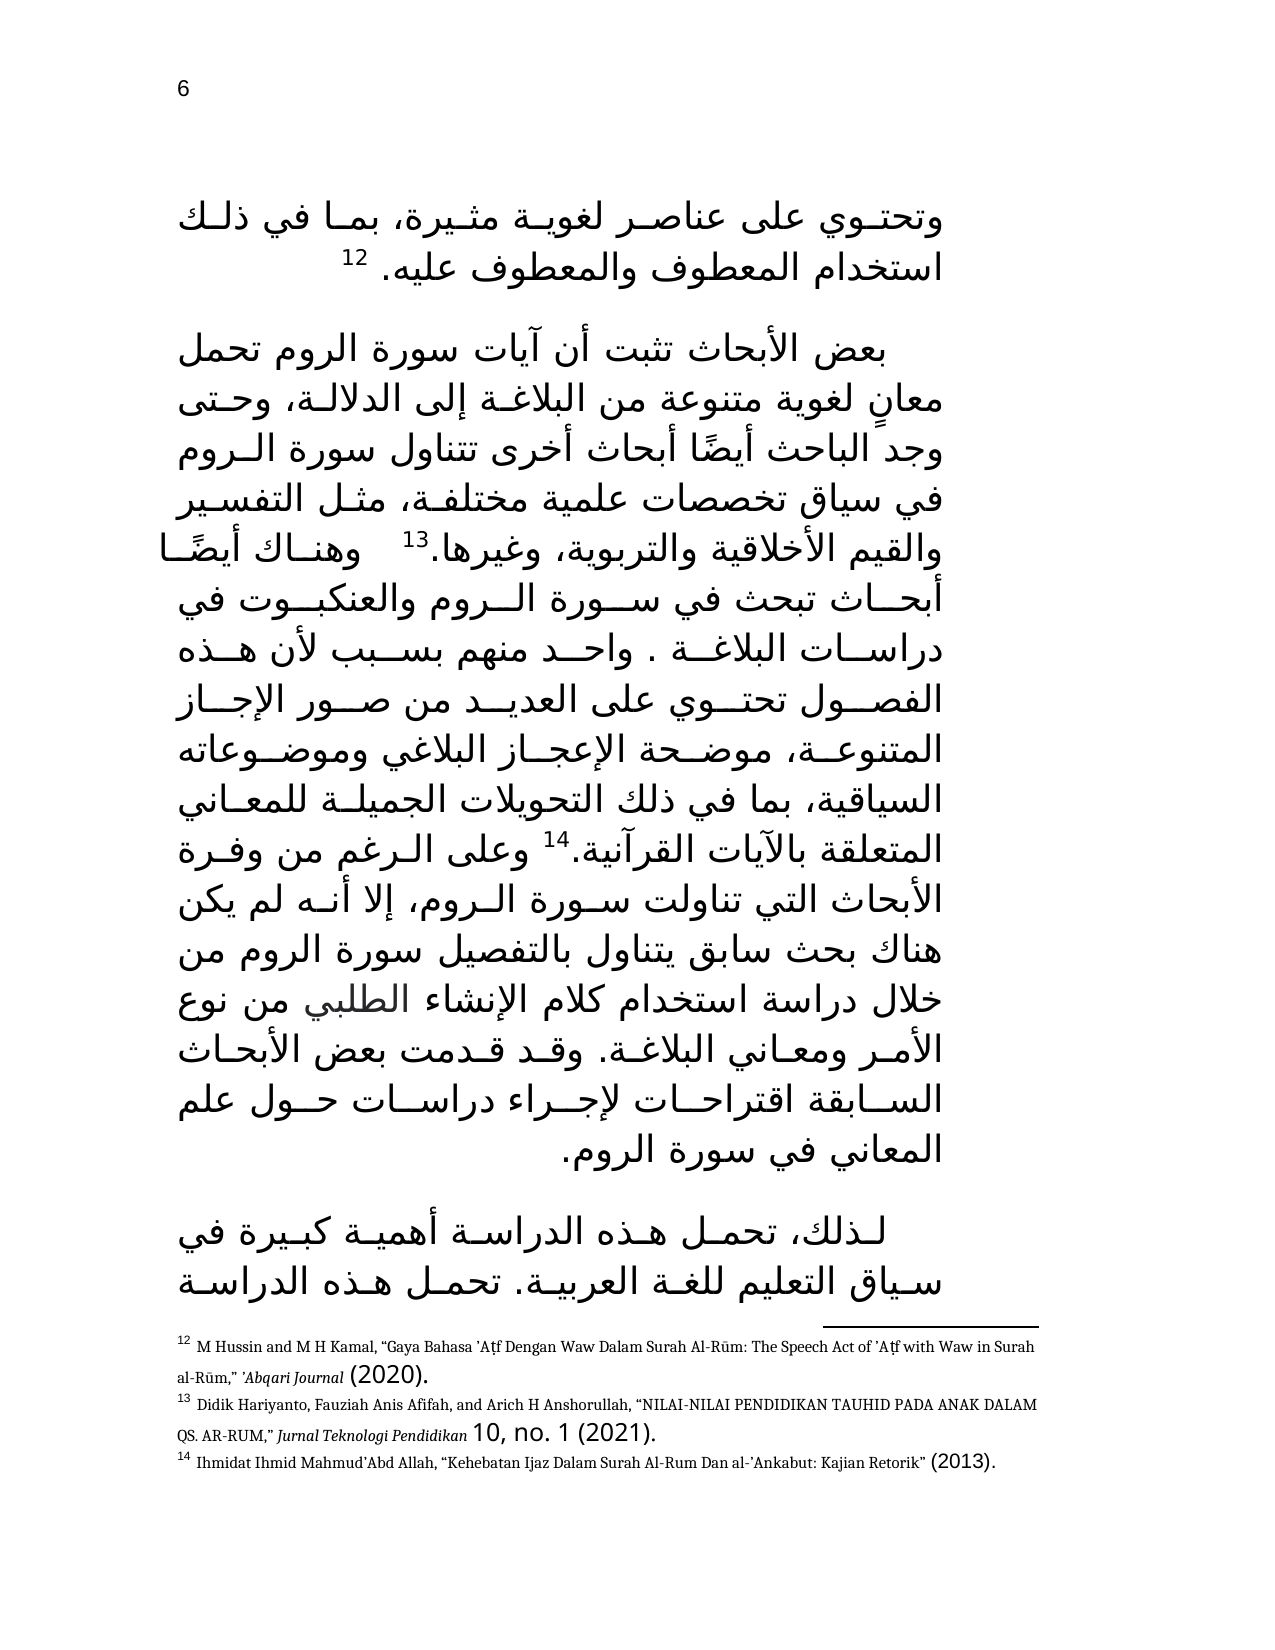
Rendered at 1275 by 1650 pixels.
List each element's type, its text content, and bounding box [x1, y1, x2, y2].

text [177, 195, 944, 289]
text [177, 1209, 944, 1303]
text بعض الأبحاث تثبت أن آيات سورة الروم تحمل معانٍ لغوية متنوعة من البلاغة إلى الدلالة، وحتى وجد الباحث أيضًا أبحاث أخرى تتناول سورة الروم في سياق تخصصات علمية مختلفة، مثل التفسير والقيم الأخلاقية والتربوية، وغيرها. وهناك أيضًا أبحاث تبحث في سورة الروم والعنكبوت في دراسات البلاغة . واحد منهم بسبب لأن هذه الفصول تحتوي على العديد من صور الإجاز المتنوعة، موضحة الإعجاز البلاغي وموضوعاته السياقية، بما في ذلك التحويلات الجميلة للمعاني المتعلقة بالآيات القرآنية. وعلى الرغم من وفرة الأبحاث التي تناولت سورة الروم، إلا أنه لم يكن هناك بحث سابق يتناول بالتفصيل سورة الروم من خلال دراسة استخدام كلام الإنشاء الطلبي من نوع الأمر ومعاني البلاغة. وقد قدمت بعض الأبحاث السابقة اقتراحات لإجراء دراسات حول علم المعاني في سورة الروم. [177, 326, 944, 1172]
